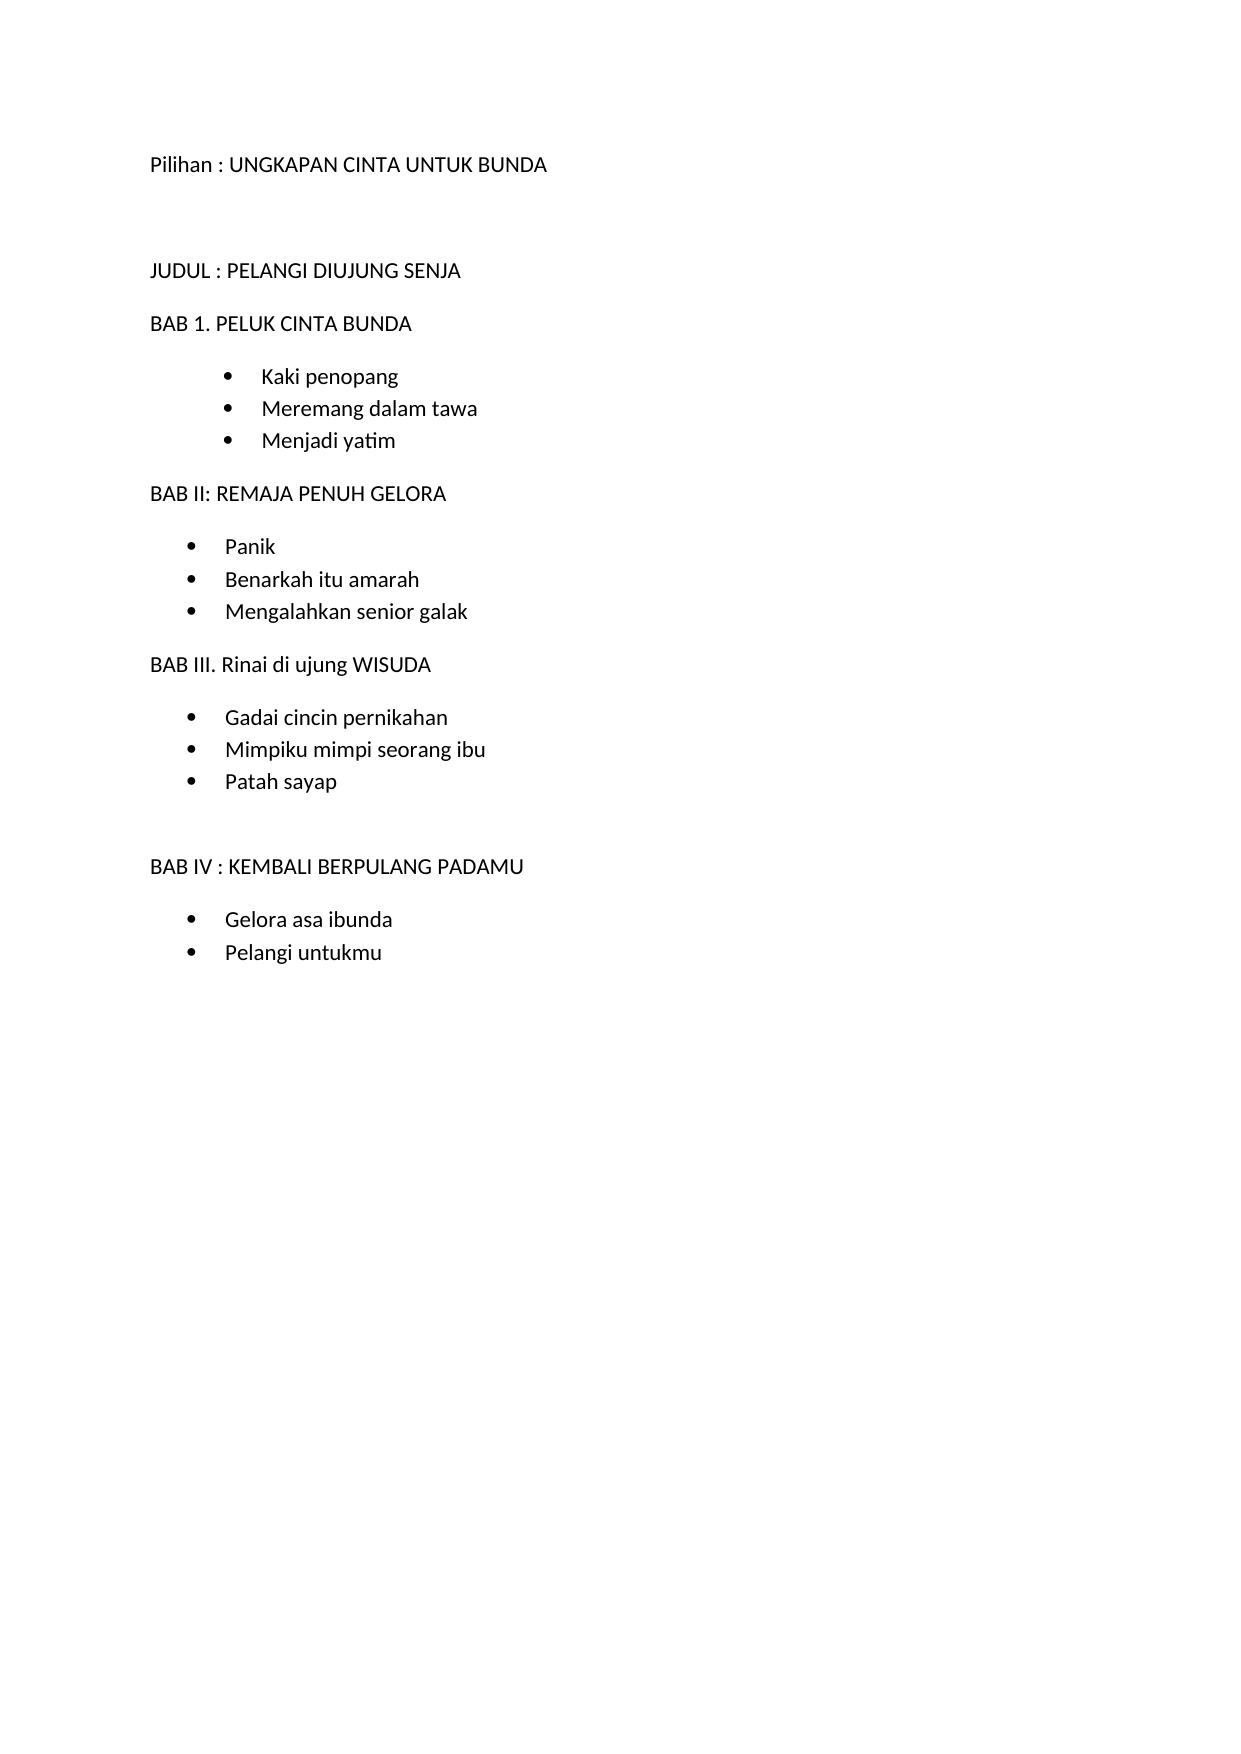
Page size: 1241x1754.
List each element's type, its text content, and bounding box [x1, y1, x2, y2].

text BAB 1. PELUK CINTA BUNDA [150, 309, 1090, 337]
list Mengalahkan senior galak [187, 597, 1090, 625]
text Pilihan : UNGKAPAN CINTA UNTUK BUNDA [150, 150, 1090, 178]
list Mimpiku mimpi seorang ibu [187, 735, 1090, 763]
list Kaki penopang [224, 362, 1090, 390]
list Patah sayap [187, 767, 1090, 827]
list Panik [187, 532, 1090, 561]
text JUDUL : PELANGI DIUJUNG SENJA [150, 256, 1090, 284]
text BAB II: REMAJA PENUH GELORA [150, 479, 1090, 507]
list Pelangi untukmu [187, 938, 1090, 966]
list Menjadi yatim [224, 426, 1090, 454]
text BAB IV : KEMBALI BERPULANG PADAMU [150, 852, 1090, 881]
list Meremang dalam tawa [224, 394, 1090, 422]
list Gadai cincin pernikahan [187, 703, 1090, 731]
list Gelora asa ibunda [187, 906, 1090, 933]
text BAB III. Rinai di ujung WISUDA [150, 650, 1090, 678]
list Benarkah itu amarah [187, 565, 1090, 593]
